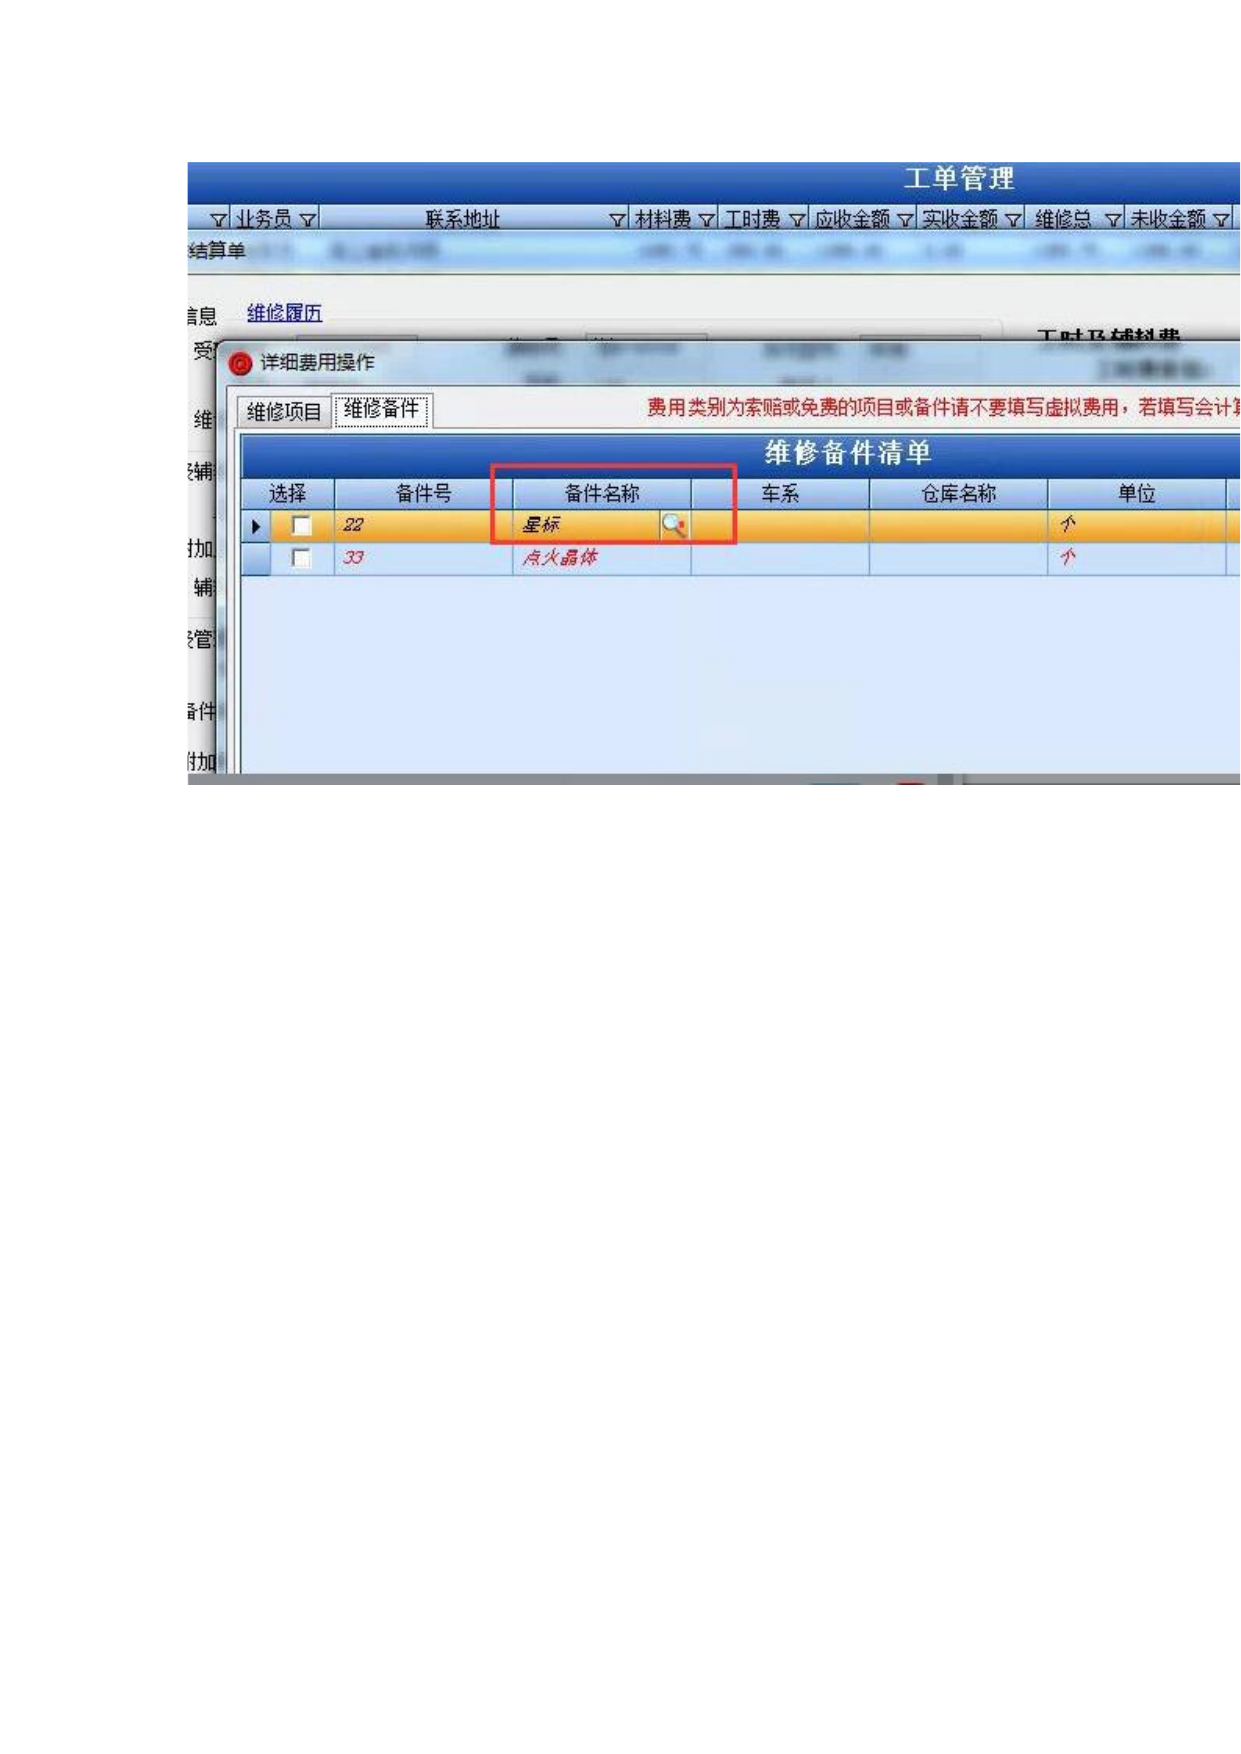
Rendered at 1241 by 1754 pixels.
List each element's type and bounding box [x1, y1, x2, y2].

picture [187, 162, 1241, 785]
